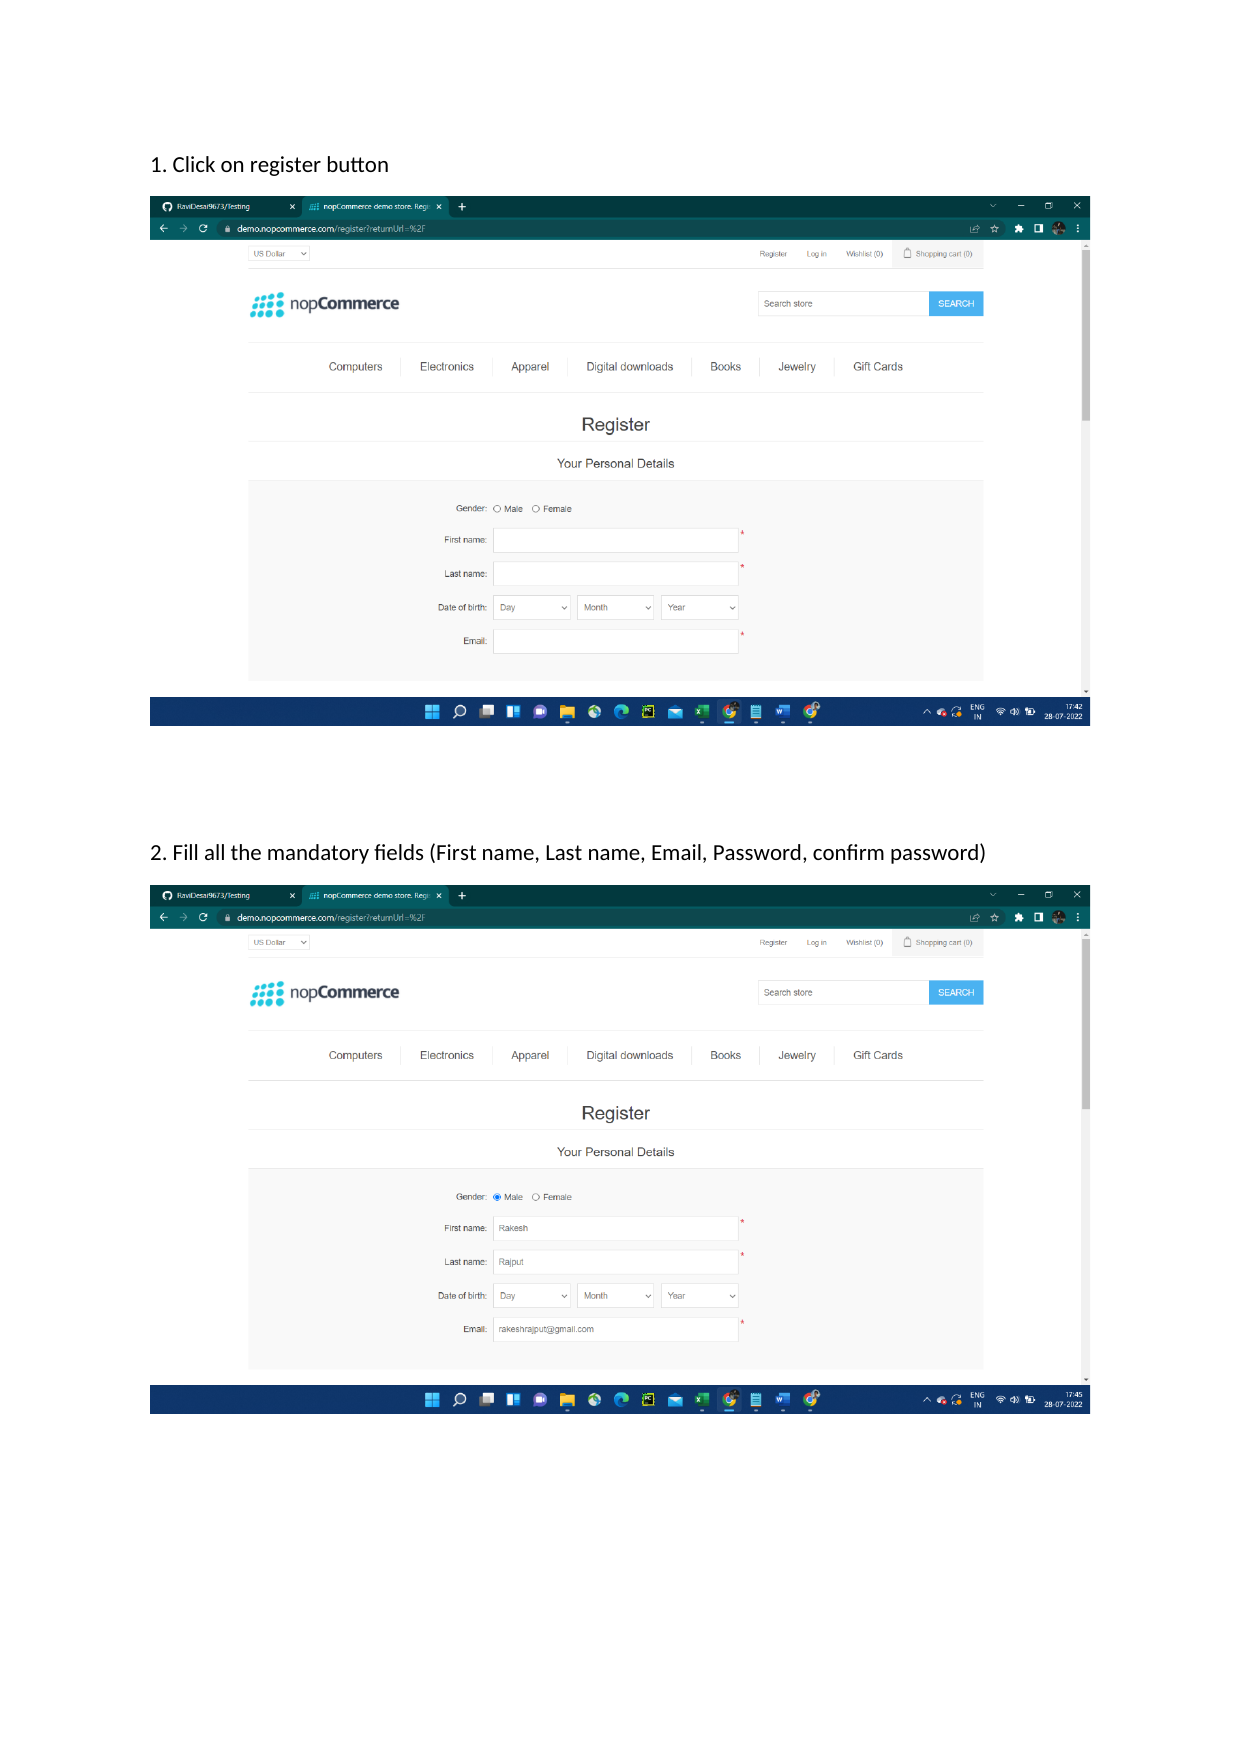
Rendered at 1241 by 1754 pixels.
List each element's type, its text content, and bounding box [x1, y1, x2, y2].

text 2. Fill all the mandatory fields (First name, Last name, Email, Password, confirm password) [150, 838, 1090, 866]
text 1. Click on register button [150, 150, 1090, 178]
picture [150, 885, 1091, 1414]
picture [150, 196, 1091, 726]
